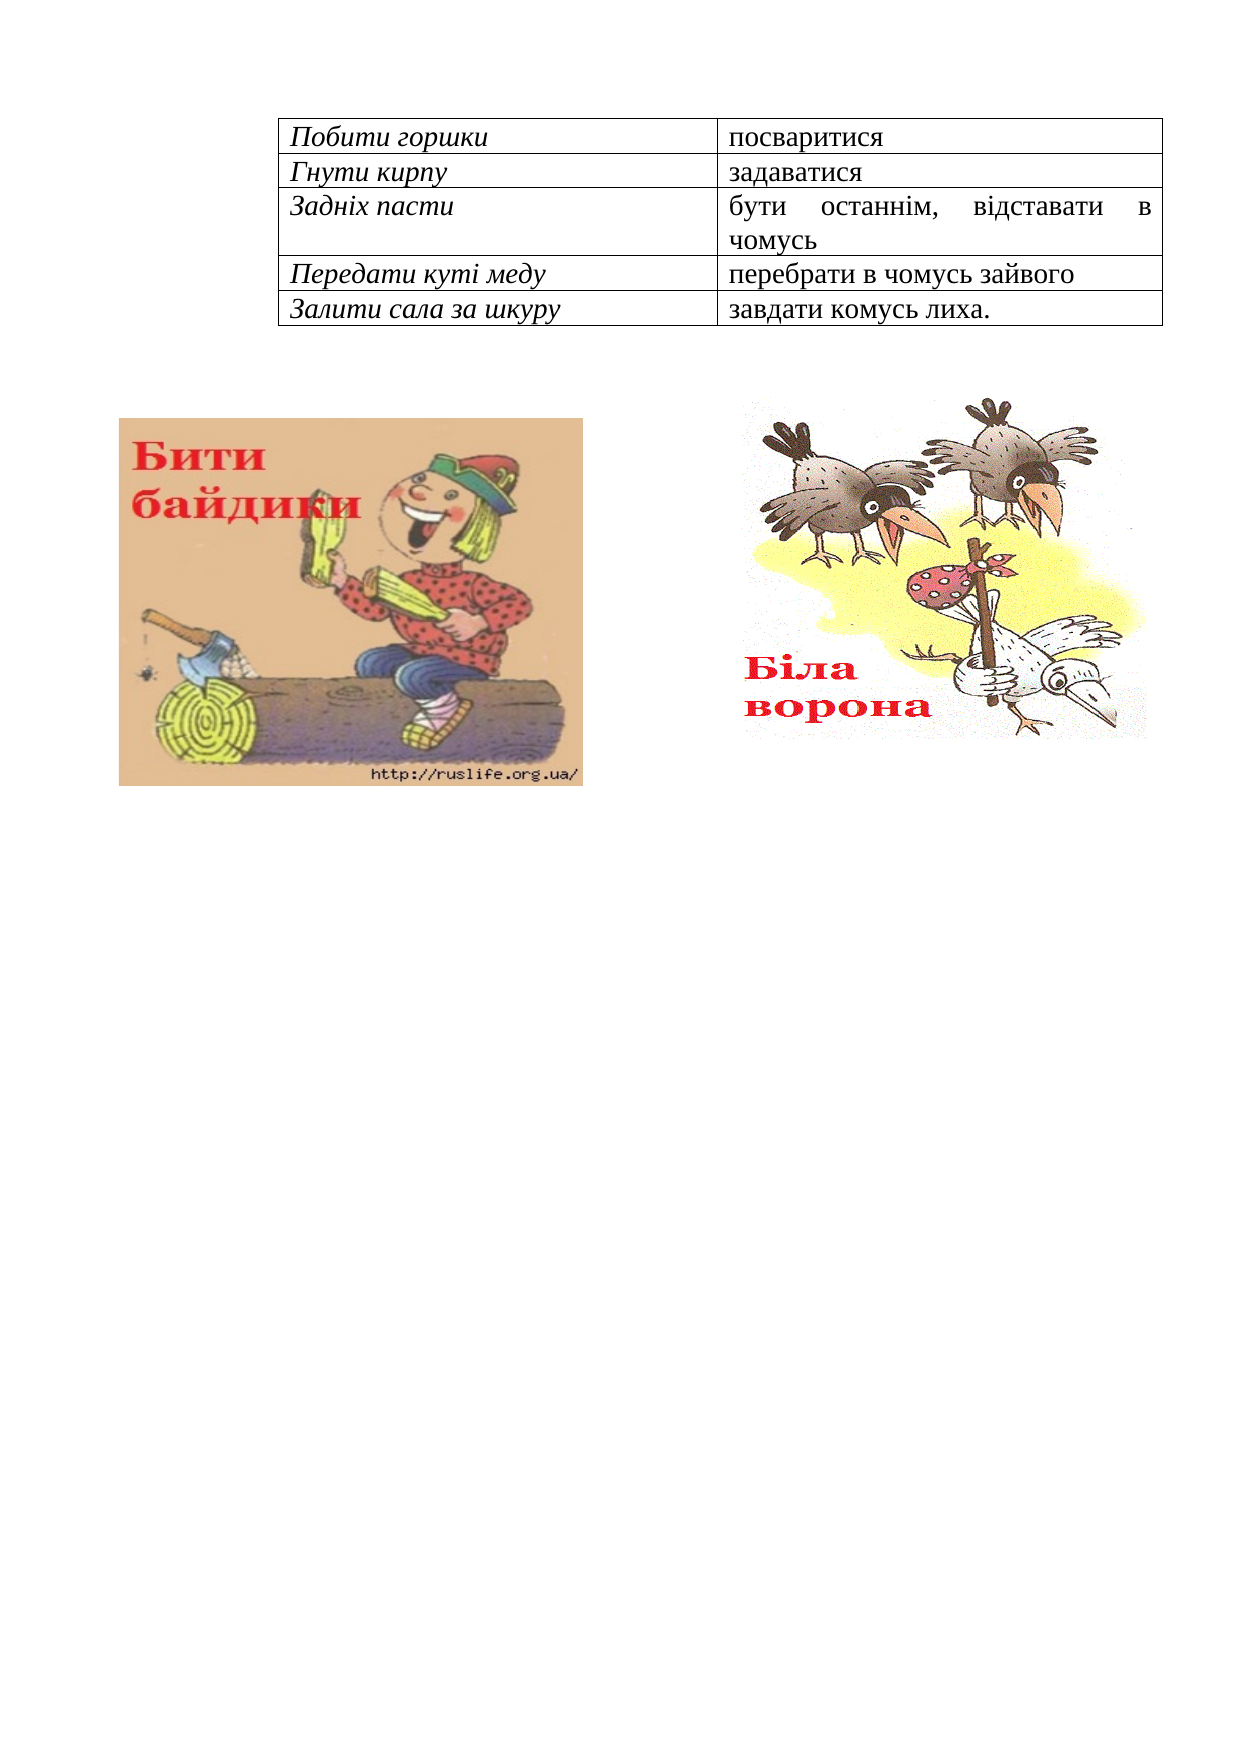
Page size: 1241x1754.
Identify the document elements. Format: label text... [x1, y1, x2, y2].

table_cell перебрати в чомусь зайвого [718, 256, 1162, 290]
picture [117, 418, 583, 785]
table_cell Побити горшки [279, 119, 717, 153]
table_cell Передати куті меду [279, 256, 717, 290]
table_cell бути останнім, відставати в чомусь [718, 188, 1162, 255]
table_cell задаватися [718, 154, 1162, 187]
table_cell посваритися [718, 119, 1162, 153]
table_cell завдати комусь лиха. [718, 291, 1162, 324]
table_cell Задніх пасти [279, 188, 717, 255]
table_cell Залити сала за шкуру [279, 291, 717, 324]
picture [741, 394, 1147, 739]
table_cell Гнути кирпу [279, 154, 717, 187]
